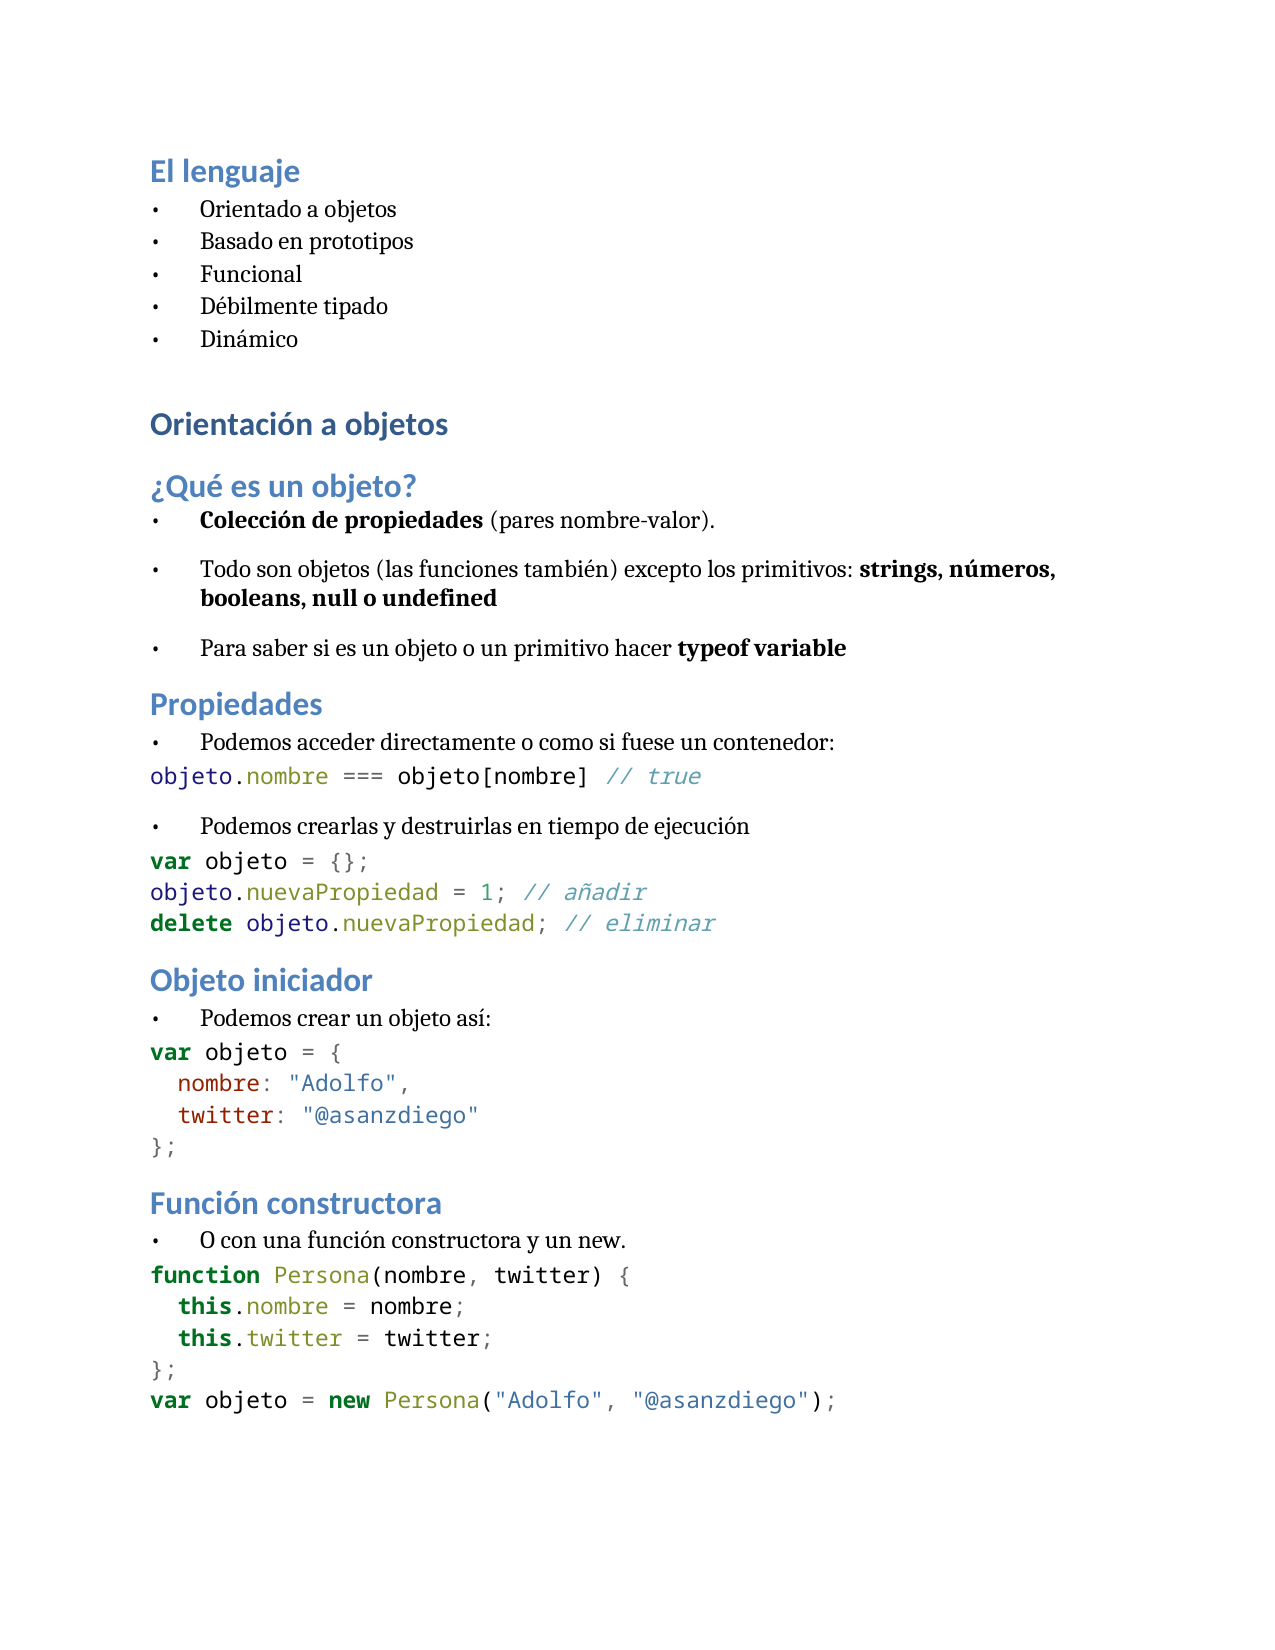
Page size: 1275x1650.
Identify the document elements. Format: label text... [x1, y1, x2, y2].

subtitle Propiedades [150, 683, 1125, 724]
subtitle El lenguaje [150, 150, 1125, 191]
list Débilmente tipado [150, 292, 1125, 321]
subtitle Orientación a objetos [150, 403, 1125, 444]
list Todo son objetos (las funciones también) excepto los primitivos: strings, números, booleans, null o undefined [150, 555, 1125, 613]
text function Persona(nombre, twitter) { this.nombre = nombre; this.twitter = twitter; }; var objeto = new Persona("Adolfo", "@asanzdiego"); [150, 1259, 1125, 1415]
text var objeto = { nombre: "Adolfo", twitter: "@asanzdiego" }; [150, 1036, 1125, 1161]
list Podemos crearlas y destruirlas en tiempo de ejecución [150, 812, 1125, 841]
list Dinámico [150, 324, 1125, 353]
list Funcional [150, 259, 1125, 288]
list Podemos crear un objeto así: [150, 1004, 1125, 1032]
subtitle Objeto iniciador [150, 959, 1125, 1000]
list Colección de propiedades (pares nombre-valor). [150, 506, 1125, 534]
subtitle Función constructora [150, 1182, 1125, 1223]
text var objeto = {}; objeto.nuevaPropiedad = 1; // añadir delete objeto.nuevaPropiedad; // eliminar [150, 844, 1125, 938]
list Basado en prototipos [150, 227, 1125, 256]
text objeto.nombre === objeto[nombre] // true [150, 760, 1125, 791]
list Podemos acceder directamente o como si fuese un contenedor: [150, 727, 1125, 756]
list Para saber si es un objeto o un primitivo hacer typeof variable [150, 633, 1125, 662]
list O con una función constructora y un new. [150, 1226, 1125, 1255]
list Orientado a objetos [150, 194, 1125, 223]
subtitle ¿Qué es un objeto? [150, 465, 1125, 506]
